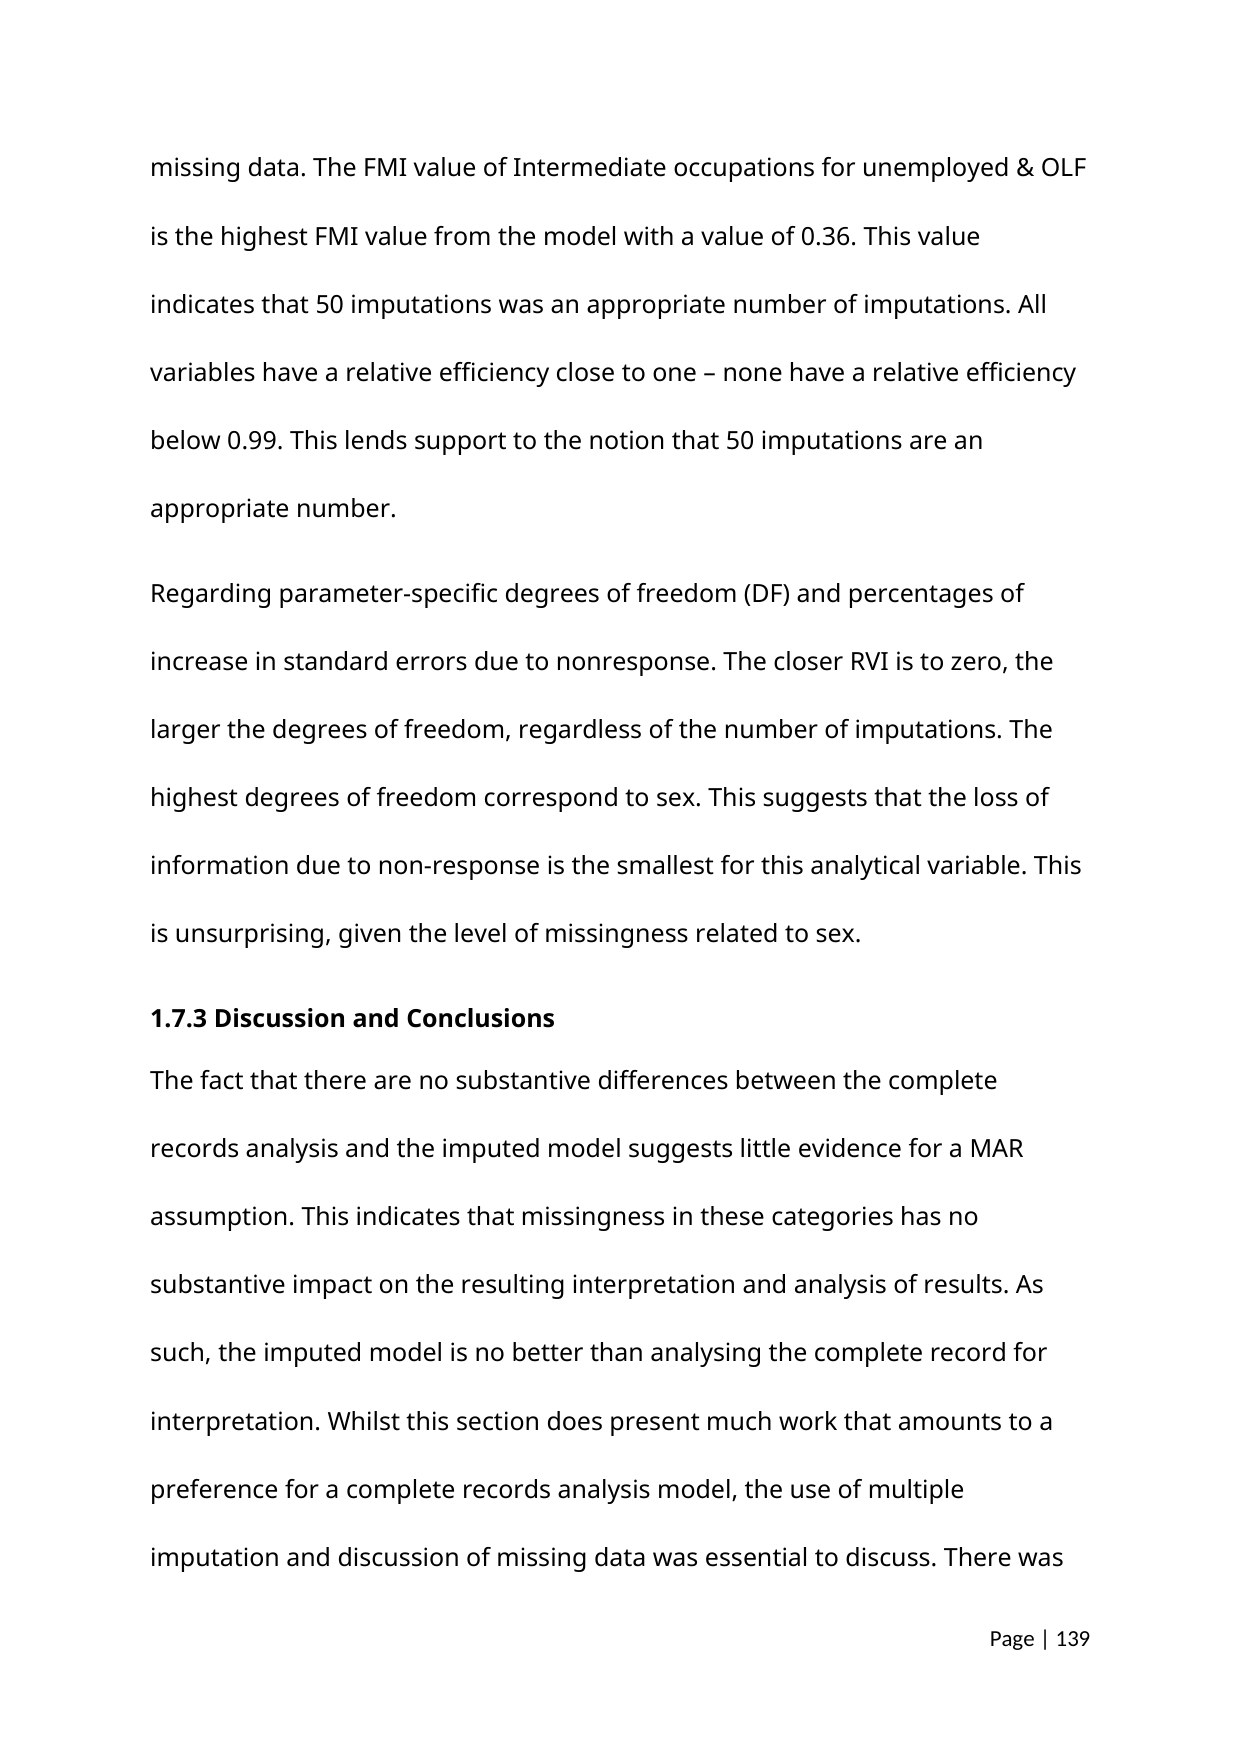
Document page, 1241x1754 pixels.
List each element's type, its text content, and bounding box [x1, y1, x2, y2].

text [150, 1063, 1090, 1573]
subtitle Discussion and Conclusions [150, 1001, 1090, 1035]
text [150, 150, 1090, 525]
text Regarding parameter-specific degrees of freedom (DF) and percentages of increase in standard errors due to nonresponse. The closer RVI is to zero, the larger the degrees of freedom, regardless of the number of imputations. The highest degrees of freedom correspond to sex. This suggests that the loss of information due to non-response is the smallest for this analytical variable. This is unsurprising, given the level of missingness related to sex. [150, 575, 1090, 950]
